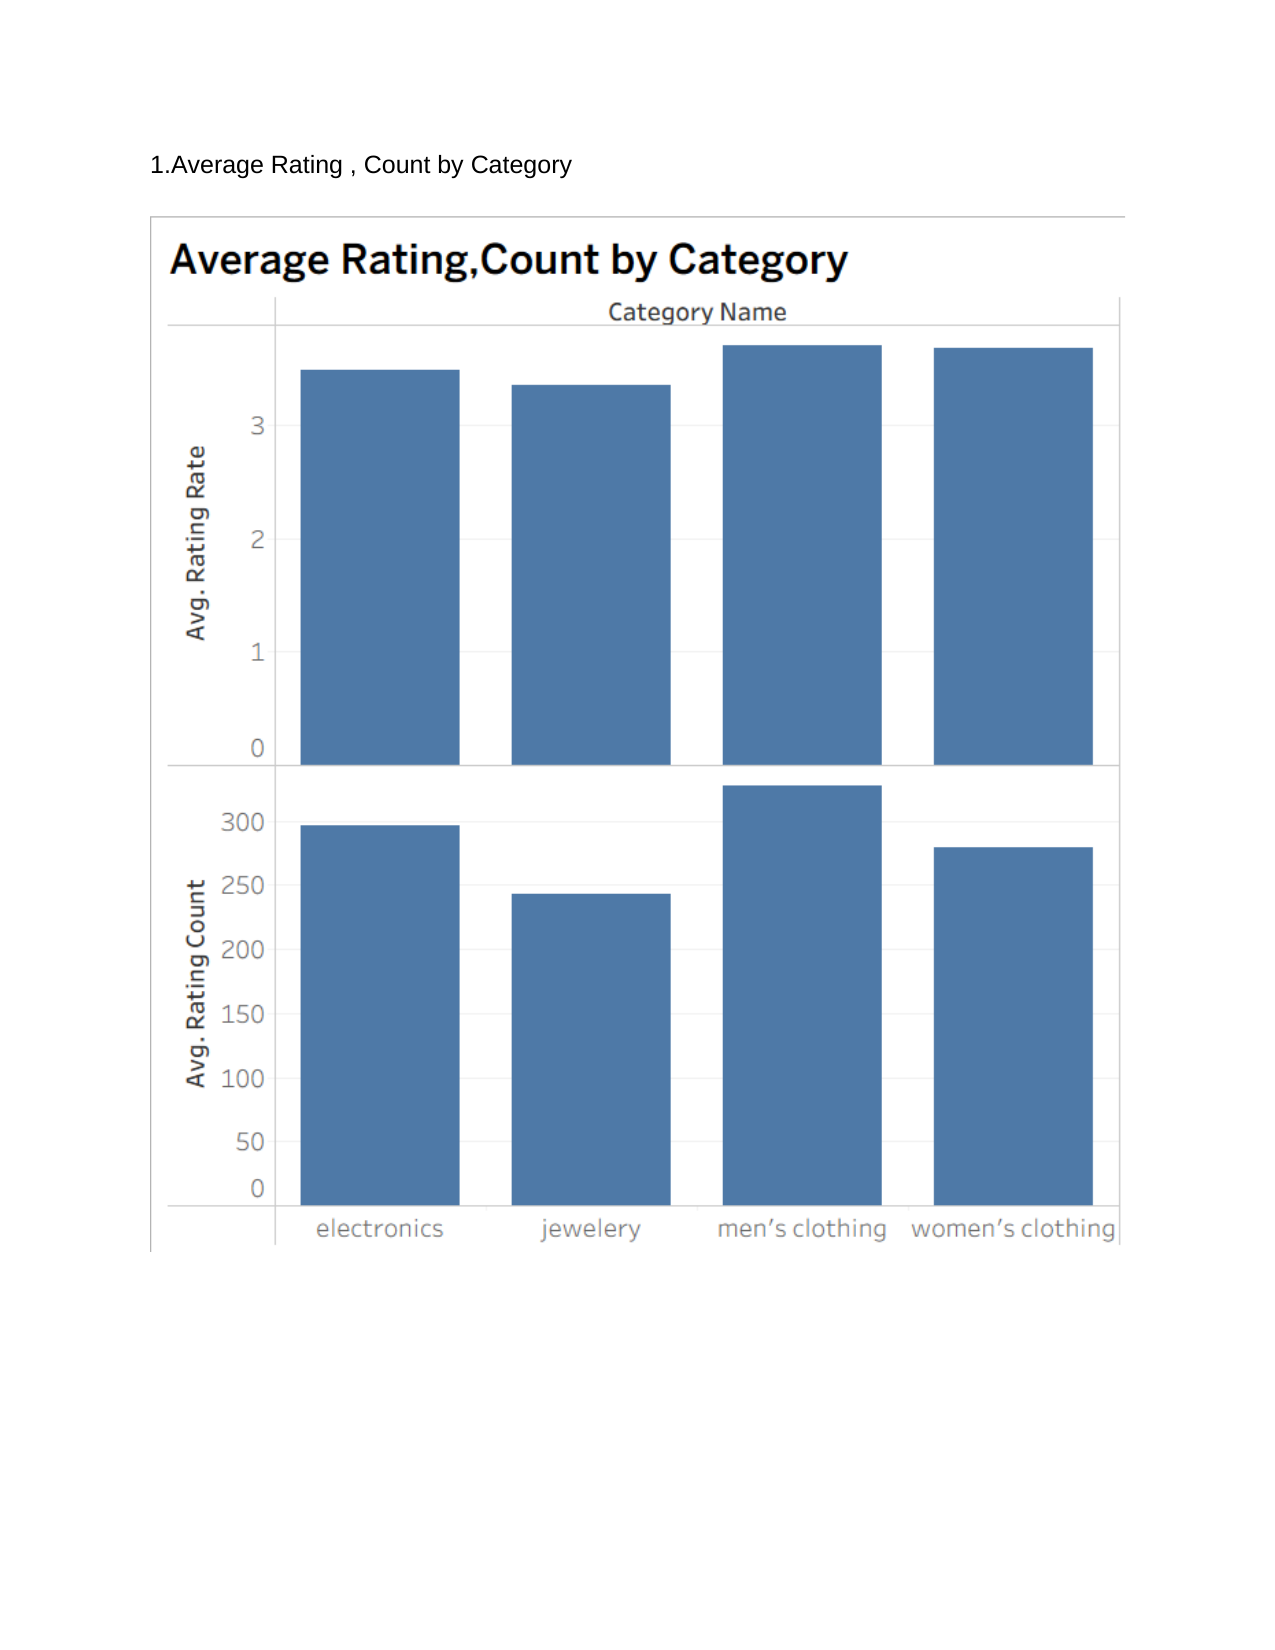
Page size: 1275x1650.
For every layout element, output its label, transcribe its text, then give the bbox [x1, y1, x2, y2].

text 1.Average Rating , Count by Category [150, 150, 1125, 179]
picture [150, 216, 1125, 1252]
